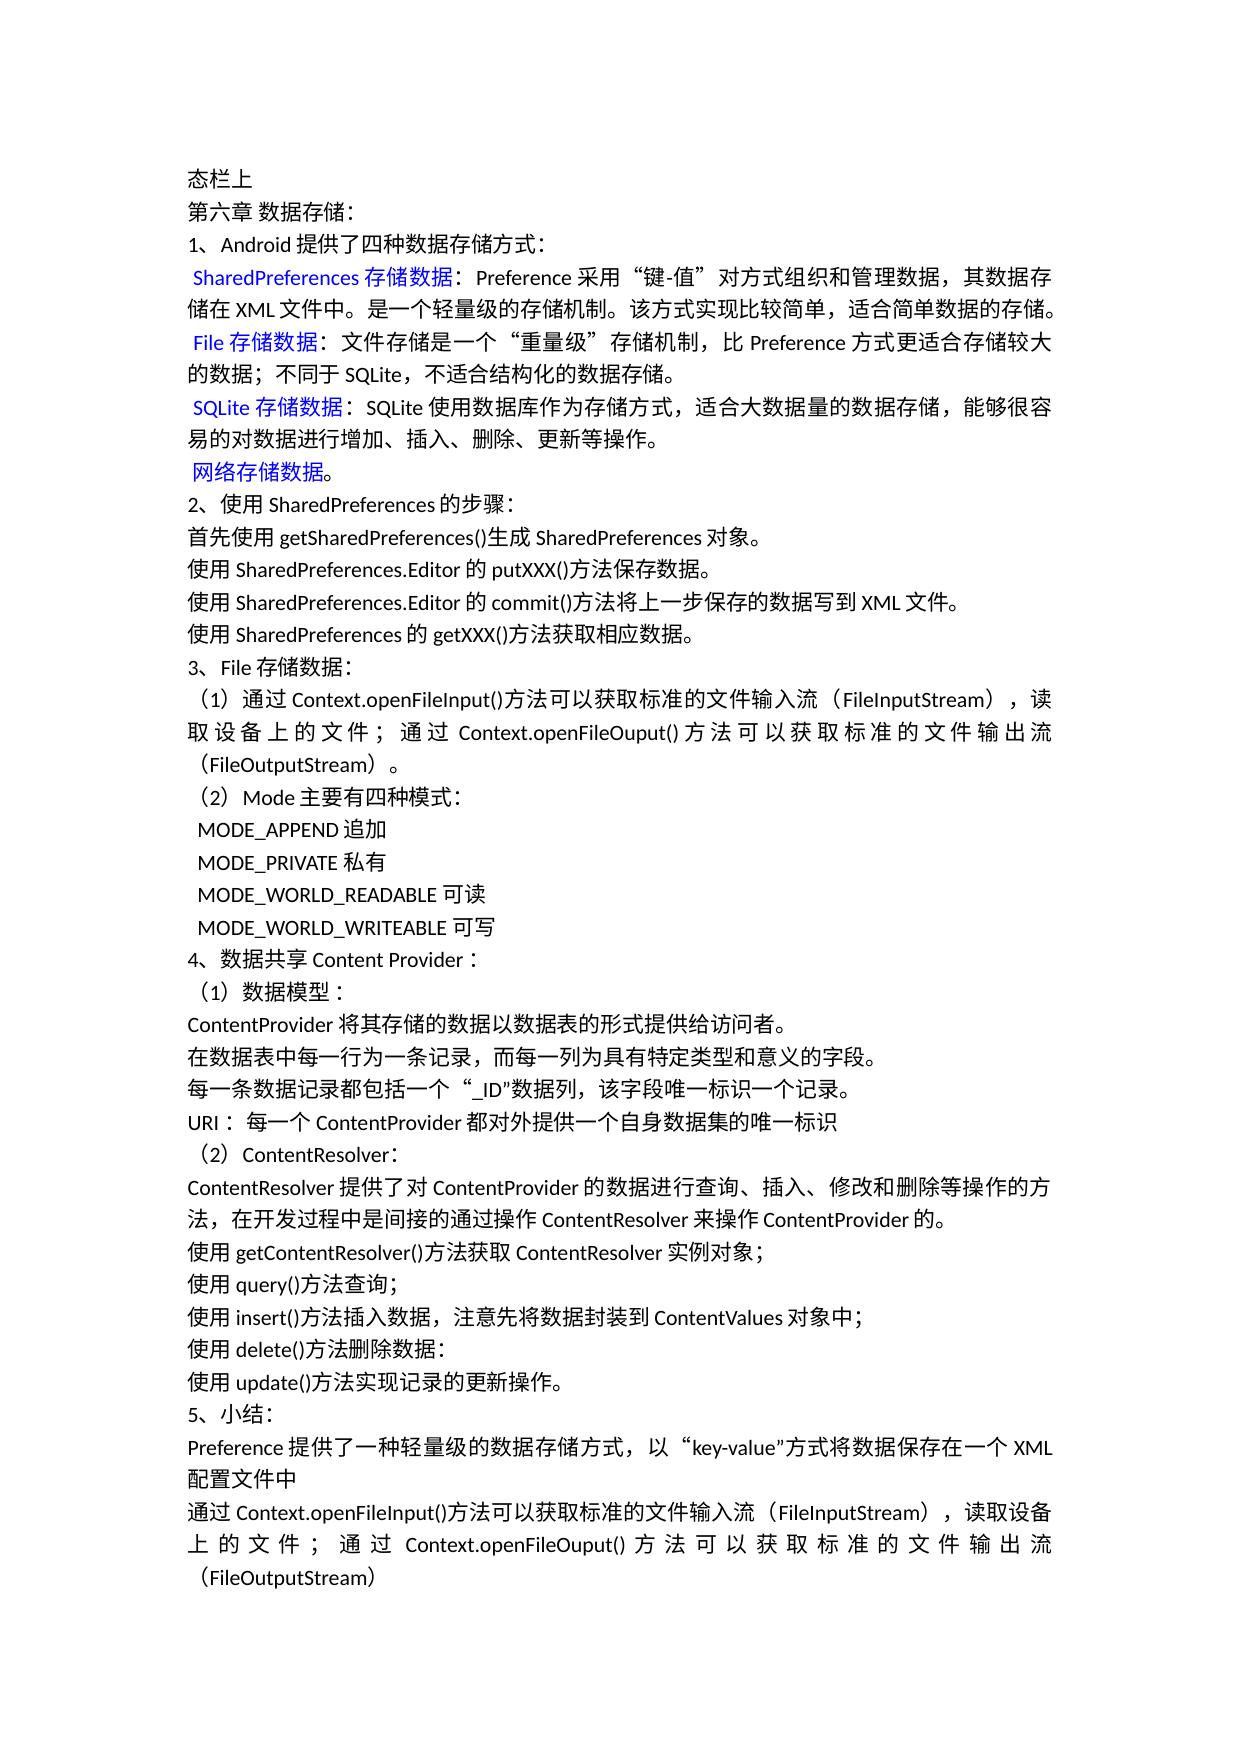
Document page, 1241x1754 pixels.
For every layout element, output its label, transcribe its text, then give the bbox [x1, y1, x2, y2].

list 使用SharedPreferences.Editor的putXXX()方法保存数据。 [187, 552, 1053, 584]
list 通过Context.openFileInput()方法可以获取标准的文件输入流（FileInputStream），读取设备上的文件；通过Context.openFileOuput()方法可以获取标准的文件输出流（FileOutputStream）。 [187, 682, 1053, 779]
list 使用getContentResolver()方法获取ContentResolver实例对象； [187, 1234, 1053, 1267]
list 使用update()方法实现记录的更新操作。 [187, 1364, 1053, 1397]
list SQLite存储数据：SQLite使用数据库作为存储方式，适合大数据量的数据存储，能够很容易的对数据进行增加、插入、删除、更新等操作。 [187, 389, 1053, 454]
list ContentResolver提供了对ContentProvider的数据进行查询、插入、修改和删除等操作的方法，在开发过程中是间接的通过操作ContentResolver来操作ContentProvider的。 [187, 1169, 1053, 1234]
list Mode主要有四种模式： [187, 779, 1053, 812]
list 首先使用getSharedPreferences()生成SharedPreferences对象。 [187, 519, 1053, 552]
list 使用insert()方法插入数据，注意先将数据封装到ContentValues对象中； [187, 1299, 1053, 1332]
list 每一条数据记录都包括一个“_ID”数据列，该字段唯一标识一个记录。 [187, 1072, 1053, 1104]
list MODE_PRIVATE 私有 [187, 844, 1053, 877]
list 使用SharedPreferences的getXXX()方法获取相应数据。 [187, 617, 1053, 649]
list 通过Context.openFileInput()方法可以获取标准的文件输入流（FileInputStream），读取设备上的文件；通过Context.openFileOuput()方法可以获取标准的文件输出流（FileOutputStream） [187, 1494, 1053, 1592]
list 网络存储数据。 [187, 454, 1053, 487]
list File存储数据： [187, 649, 1053, 682]
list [187, 162, 1053, 194]
list 数据存储： [187, 194, 1053, 227]
list MODE_WORLD_READABLE 可读 [187, 877, 1053, 909]
list 使用delete()方法删除数据： [187, 1332, 1053, 1364]
list File存储数据：文件存储是一个“重量级”存储机制，比Preference方式更适合存储较大的数据；不同于SQLite，不适合结构化的数据存储。 [187, 324, 1053, 389]
list 使用SharedPreferences.Editor的commit()方法将上一步保存的数据写到XML文件。 [187, 584, 1053, 617]
list URI ：每一个ContentProvider都对外提供一个自身数据集的唯一标识 [187, 1104, 1053, 1137]
list 小结： [187, 1397, 1053, 1429]
list 2、使用SharedPreferences的步骤： [187, 487, 1053, 519]
list ContentProvider将其存储的数据以数据表的形式提供给访问者。 [187, 1007, 1053, 1039]
list 1、Android提供了四种数据存储方式： [187, 227, 1053, 259]
list MODE_WORLD_WRITEABLE 可写 [187, 909, 1053, 942]
list Preference提供了一种轻量级的数据存储方式，以“key-value”方式将数据保存在一个XML配置文件中 [187, 1429, 1053, 1494]
list ContentResolver： [187, 1137, 1053, 1169]
list 使用query()方法查询； [187, 1267, 1053, 1299]
list MODE_APPEND追加 [187, 812, 1053, 844]
list 在数据表中每一行为一条记录，而每一列为具有特定类型和意义的字段。 [187, 1039, 1053, 1072]
list SharedPreferences存储数据：Preference采用“键-值”对方式组织和管理数据，其数据存储在XML文件中。是一个轻量级的存储机制。该方式实现比较简单，适合简单数据的存储。 [187, 259, 1053, 324]
list 数据共享Content Provider ： [187, 942, 1053, 974]
list （1）数据模型 ： [187, 974, 1053, 1007]
